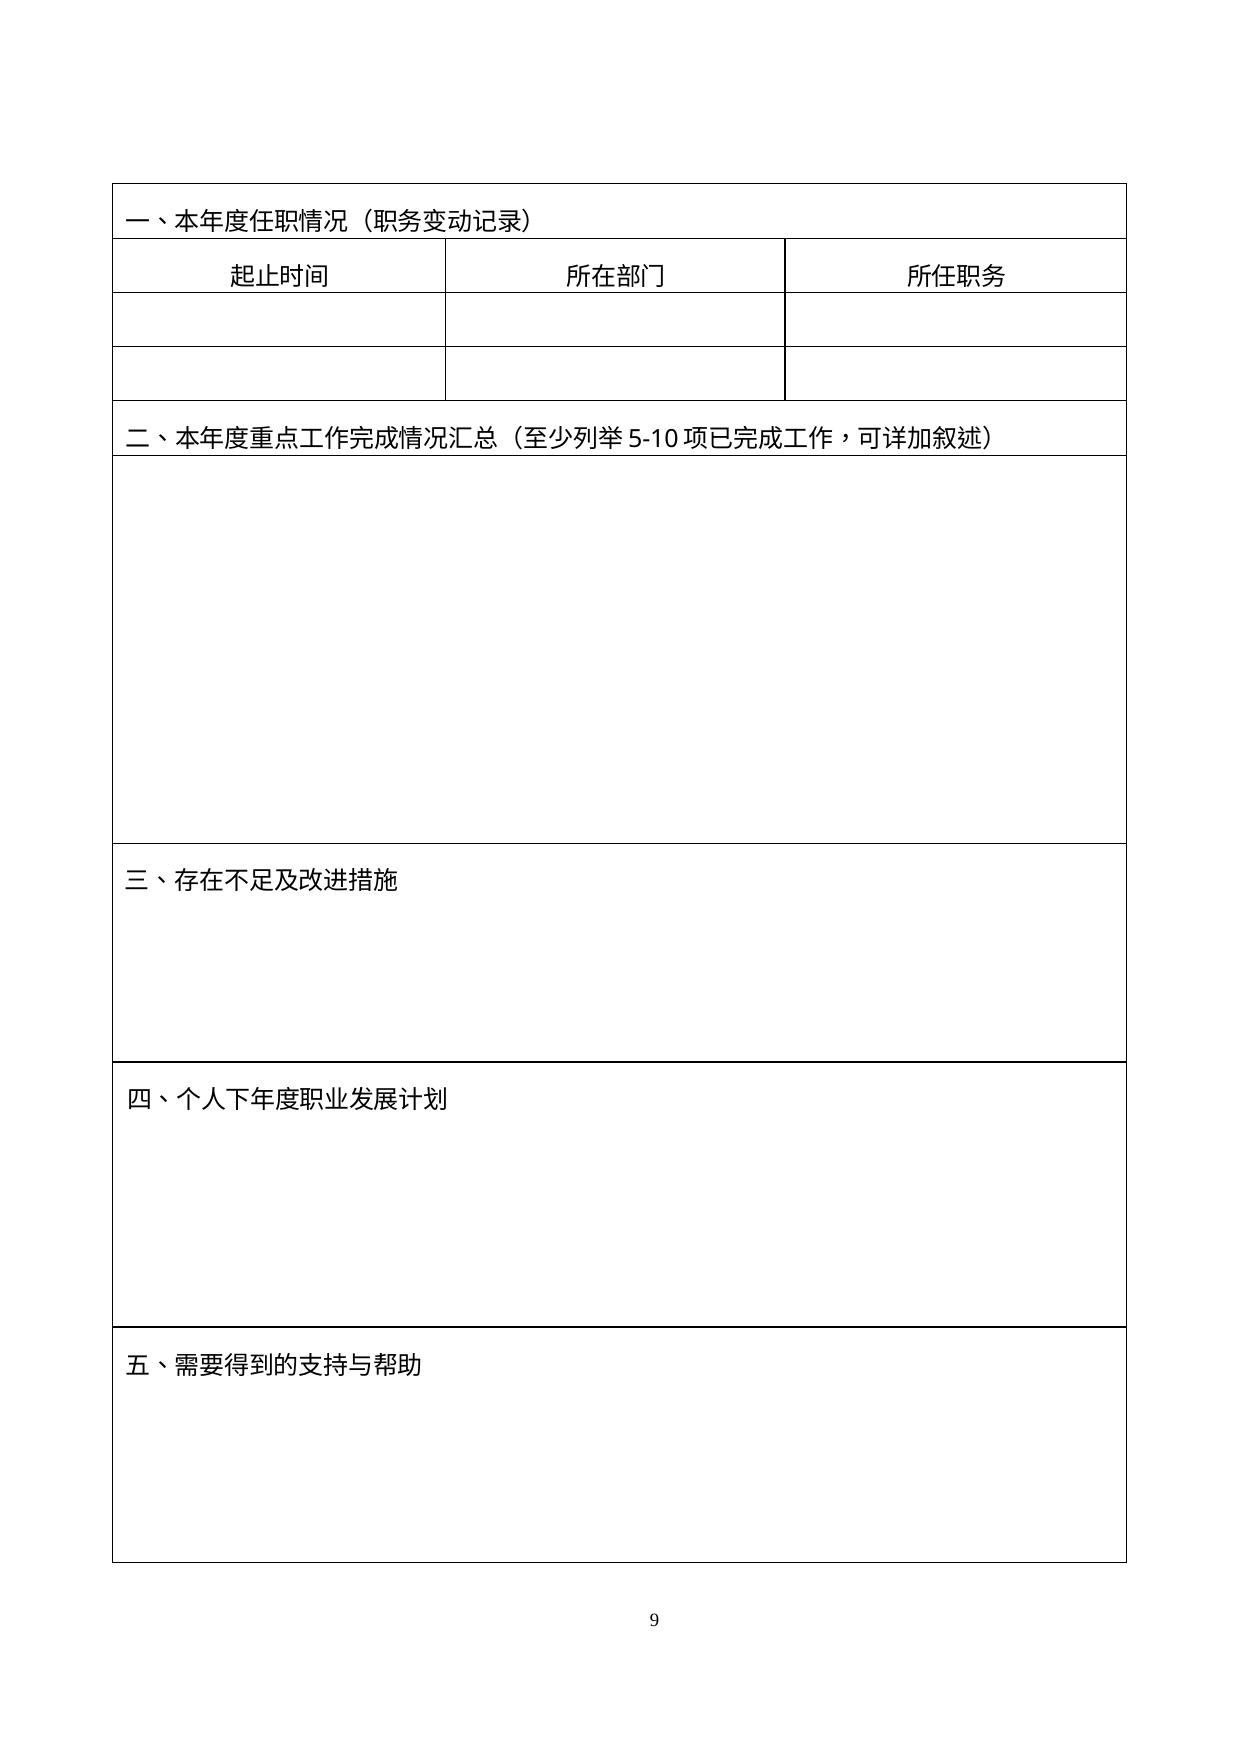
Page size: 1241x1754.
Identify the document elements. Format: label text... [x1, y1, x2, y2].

table_cell [446, 293, 784, 346]
table_cell [113, 456, 1126, 842]
table_cell 四、个人下年度职业发展计划 [113, 1063, 1126, 1326]
table_cell [113, 347, 445, 400]
table_cell 二、本年度重点工作完成情况汇总（至少列举5-10项已完成工作，可详加叙述） [113, 401, 1126, 454]
table_cell [113, 293, 445, 346]
table_cell 所任职务 [786, 239, 1126, 292]
table_cell 五、需要得到的支持与帮助 [113, 1328, 1126, 1562]
table_header 一、本年度任职情况（职务变动记录） [113, 184, 1126, 238]
table_cell [786, 347, 1126, 400]
table_cell 起止时间 [113, 239, 445, 292]
table_cell [446, 347, 784, 400]
table_cell 三、存在不足及改进措施 [113, 844, 1126, 1061]
table_cell [786, 293, 1126, 346]
table_cell 所在部门 [446, 239, 784, 292]
